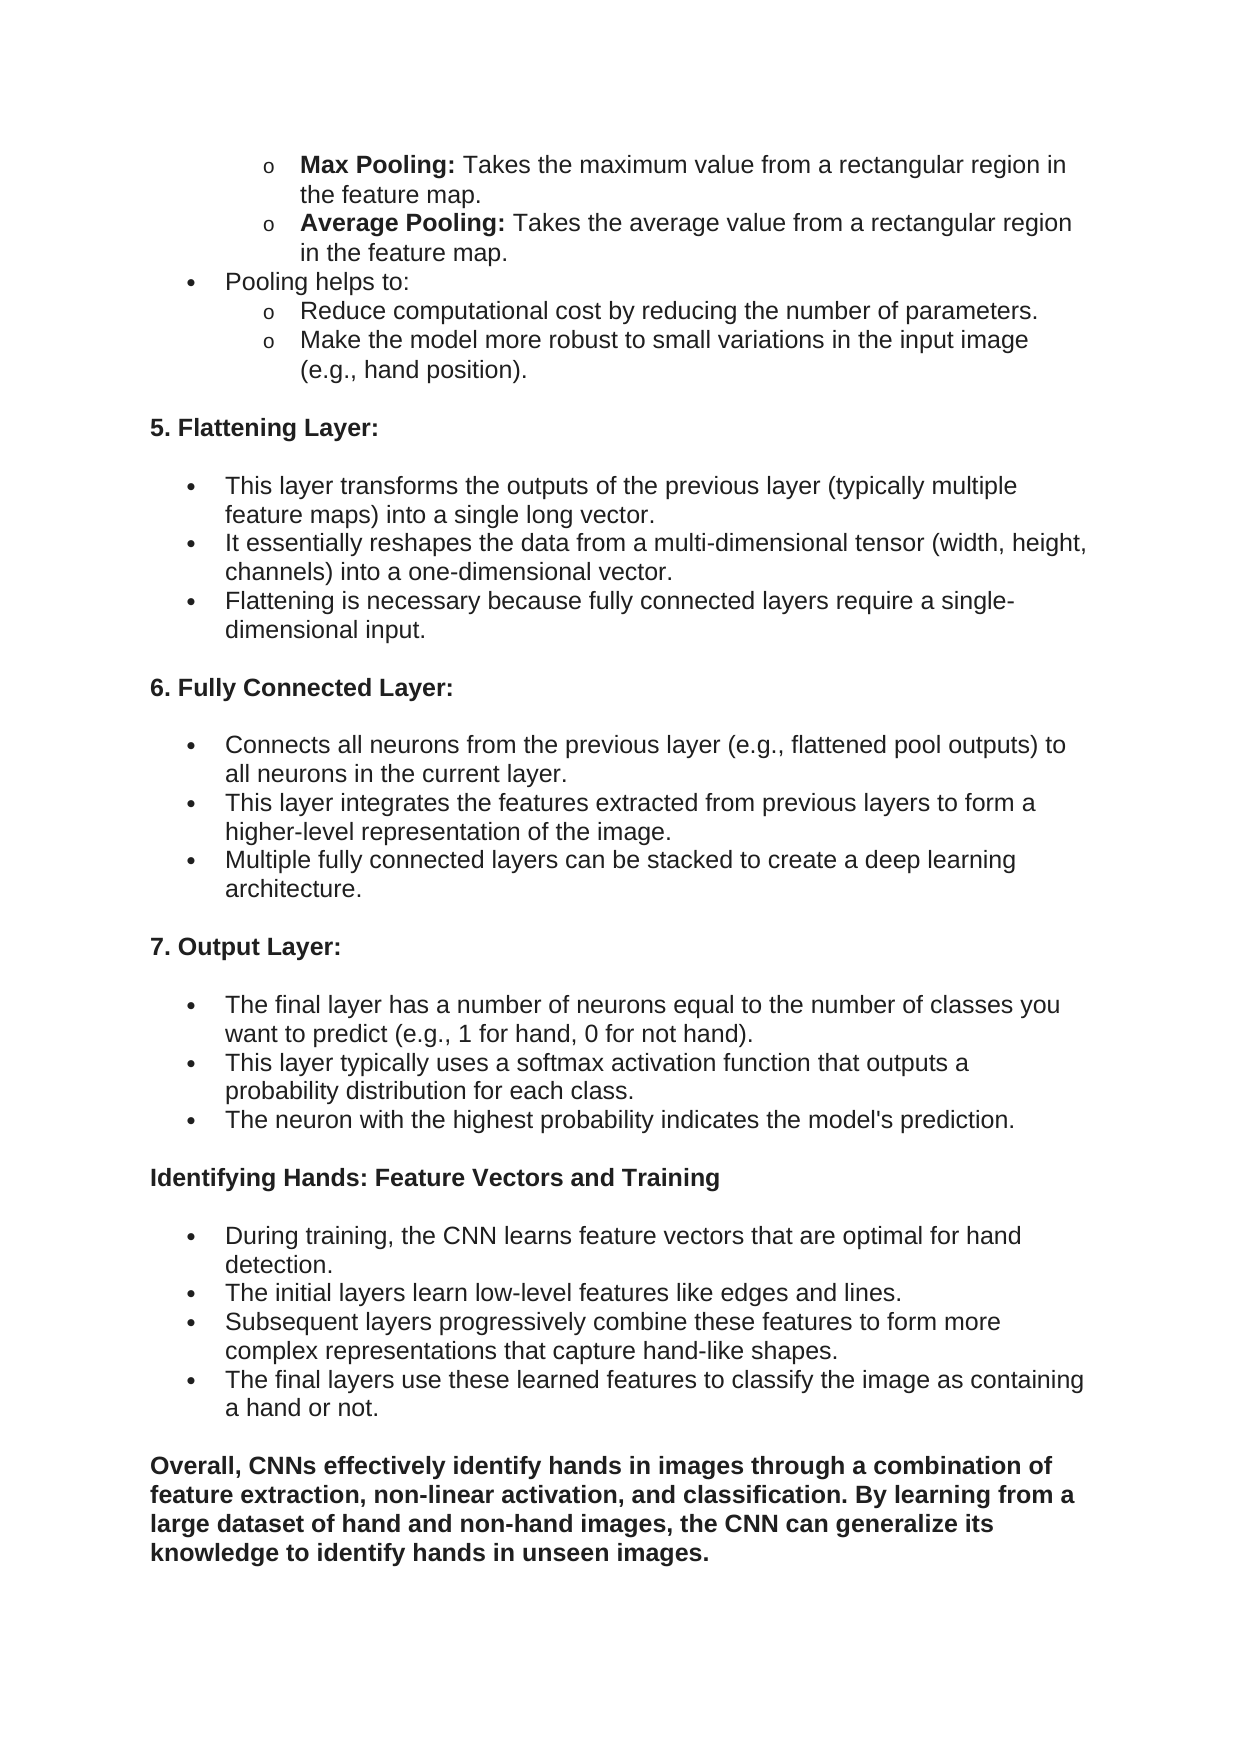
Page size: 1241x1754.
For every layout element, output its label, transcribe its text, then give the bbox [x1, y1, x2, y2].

list Subsequent layers progressively combine these features to form more complex representations that capture hand-like shapes. [187, 1307, 1090, 1364]
list Pooling helps to: [187, 267, 1090, 296]
list The final layer has a number of neurons equal to the number of classes you want to predict (e.g., 1 for hand, 0 for not hand). [187, 990, 1090, 1047]
text Identifying Hands: Feature Vectors and Training [150, 1163, 1090, 1192]
text 5. Flattening Layer: [150, 413, 1090, 442]
list The final layers use these learned features to classify the image as containing a hand or not. [187, 1364, 1090, 1422]
list Flattening is necessary because fully connected layers require a single-dimensional input. [187, 586, 1090, 643]
list Multiple fully connected layers can be stacked to create a deep learning architecture. [187, 845, 1090, 903]
list This layer typically uses a softmax activation function that outputs a probability distribution for each class. [187, 1047, 1090, 1105]
list This layer integrates the features extracted from previous layers to form a higher-level representation of the image. [187, 788, 1090, 845]
list During training, the CNN learns feature vectors that are optimal for hand detection. [187, 1221, 1090, 1278]
list Make the model more robust to small variations in the input image (e.g., hand position). [262, 325, 1090, 384]
list Max Pooling: Takes the maximum value from a rectangular region in the feature map. [262, 150, 1090, 208]
list The neuron with the highest probability indicates the model's prediction. [187, 1105, 1090, 1134]
list Average Pooling: Takes the average value from a rectangular region in the feature map. [262, 208, 1090, 267]
text Overall, CNNs effectively identify hands in images through a combination of feature extraction, non-linear activation, and classification. By learning from a large dataset of hand and non-hand images, the CNN can generalize its knowledge to identify hands in unseen images. [150, 1451, 1090, 1566]
list Connects all neurons from the previous layer (e.g., flattened pool outputs) to all neurons in the current layer. [187, 730, 1090, 788]
list The initial layers learn low-level features like edges and lines. [187, 1278, 1090, 1307]
list This layer transforms the outputs of the previous layer (typically multiple feature maps) into a single long vector. [187, 471, 1090, 528]
text 6. Fully Connected Layer: [150, 672, 1090, 701]
text 7. Output Layer: [150, 932, 1090, 961]
list Reduce computational cost by reducing the number of parameters. [262, 296, 1090, 325]
list It essentially reshapes the data from a multi-dimensional tensor (width, height, channels) into a one-dimensional vector. [187, 528, 1090, 586]
